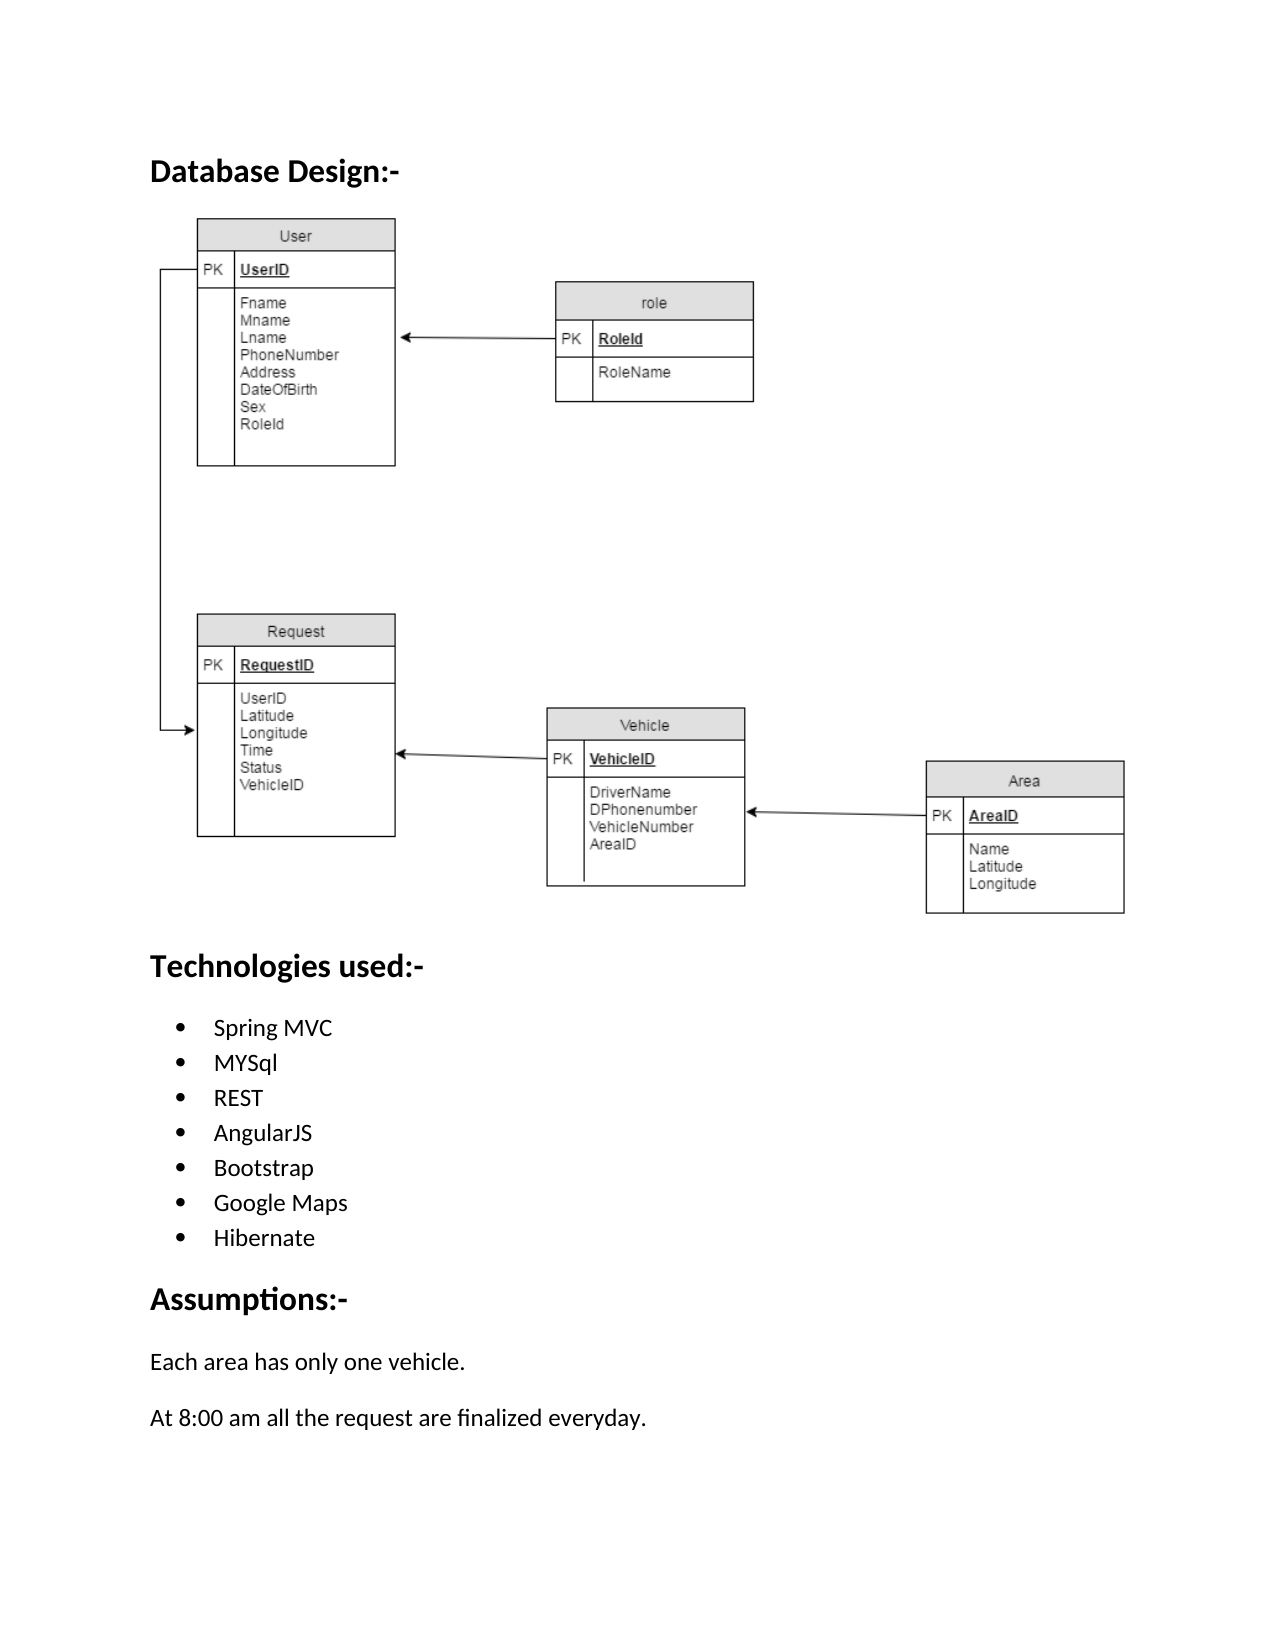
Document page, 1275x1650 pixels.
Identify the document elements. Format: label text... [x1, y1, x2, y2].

list Hibernate [176, 1222, 1125, 1253]
list Spring MVC [176, 1012, 1125, 1043]
list MYSql [176, 1047, 1125, 1078]
text At 8:00 am all the request are finalized everyday. [150, 1402, 1125, 1432]
text Technologies used:- [150, 945, 1125, 986]
list Bootstrap [176, 1152, 1125, 1183]
list REST [176, 1082, 1125, 1113]
list AngularJS [176, 1117, 1125, 1148]
text Each area has only one vehicle. [150, 1346, 1125, 1376]
list Google Maps [176, 1187, 1125, 1218]
text Database Design:- [150, 150, 1125, 191]
text Assumptions:- [150, 1278, 1125, 1319]
